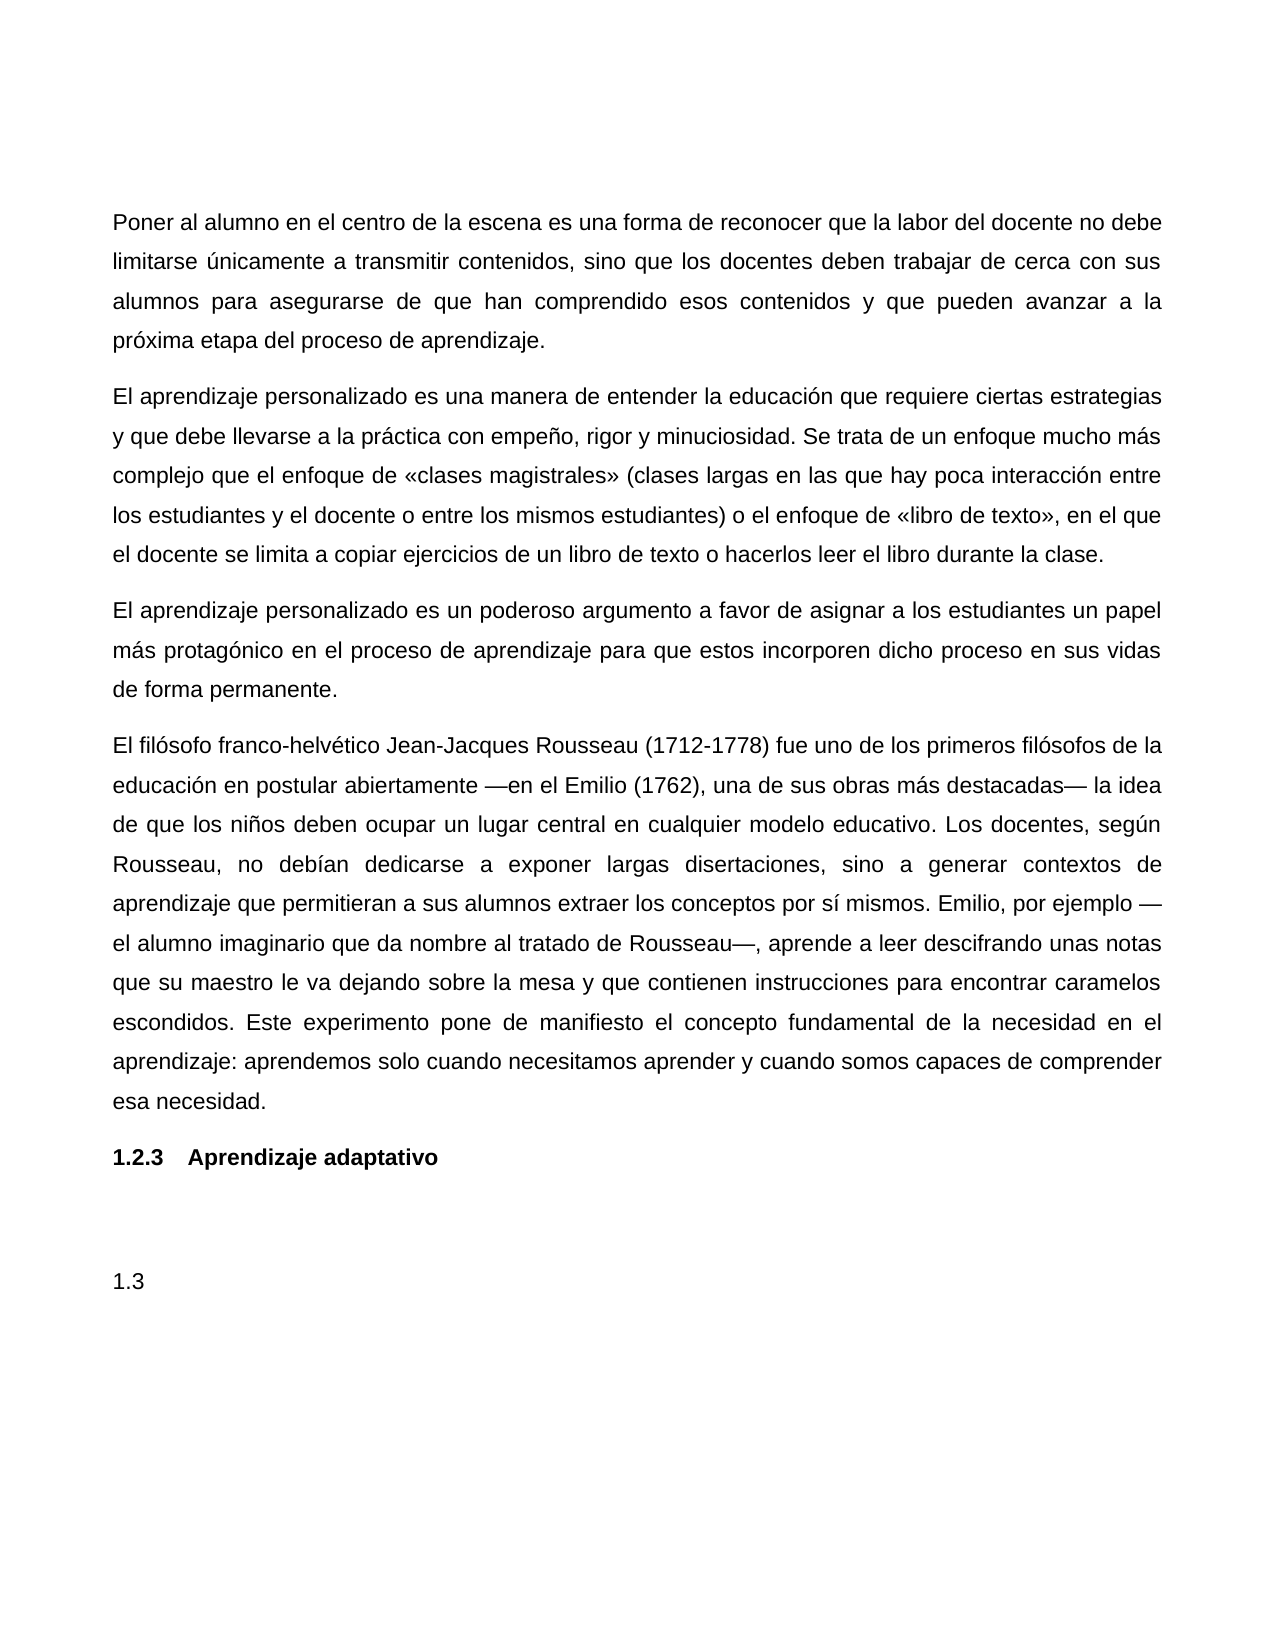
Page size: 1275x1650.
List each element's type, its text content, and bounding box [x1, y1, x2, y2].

text El aprendizaje personalizado es un poderoso argumento a favor de asignar a los estudiantes un papel más protagónico en el proceso de aprendizaje para que estos incorporen dicho proceso en sus vidas de forma permanente. [112, 597, 1162, 703]
list Aprendizaje adaptativo [112, 1144, 1162, 1170]
text El aprendizaje personalizado es una manera de entender la educación que requiere ciertas estrategias y que debe llevarse a la práctica con empeño, rigor y minuciosidad. Se trata de un enfoque mucho más complejo que el enfoque de «clases magistrales» (clases largas en las que hay poca interacción entre los estudiantes y el docente o entre los mismos estudiantes) o el enfoque de «libro de texto», en el que el docente se limita a copiar ejercicios de un libro de texto o hacerlos leer el libro durante la clase. [112, 383, 1162, 567]
text El filósofo franco-helvético Jean-Jacques Rousseau (1712-1778) fue uno de los primeros filósofos de la educación en postular abiertamente —en el Emilio (1762), una de sus obras más destacadas— la idea de que los niños deben ocupar un lugar central en cualquier modelo educativo. Los docentes, según Rousseau, no debían dedicarse a exponer largas disertaciones, sino a generar contextos de aprendizaje que permitieran a sus alumnos extraer los conceptos por sí mismos. Emilio, por ejemplo — el alumno imaginario que da nombre al tratado de Rousseau—, aprende a leer descifrando unas notas que su maestro le va dejando sobre la mesa y que contienen instrucciones para encontrar caramelos escondidos. Este experimento pone de manifiesto el concepto fundamental de la necesidad en el aprendizaje: aprendemos solo cuando necesitamos aprender y cuando somos capaces de comprender esa necesidad. [112, 732, 1162, 1114]
text Poner al alumno en el centro de la escena es una forma de reconocer que la labor del docente no debe limitarse únicamente a transmitir contenidos, sino que los docentes deben trabajar de cerca con sus alumnos para asegurarse de que han comprendido esos contenidos y que pueden avanzar a la próxima etapa del proceso de aprendizaje. [112, 209, 1162, 353]
